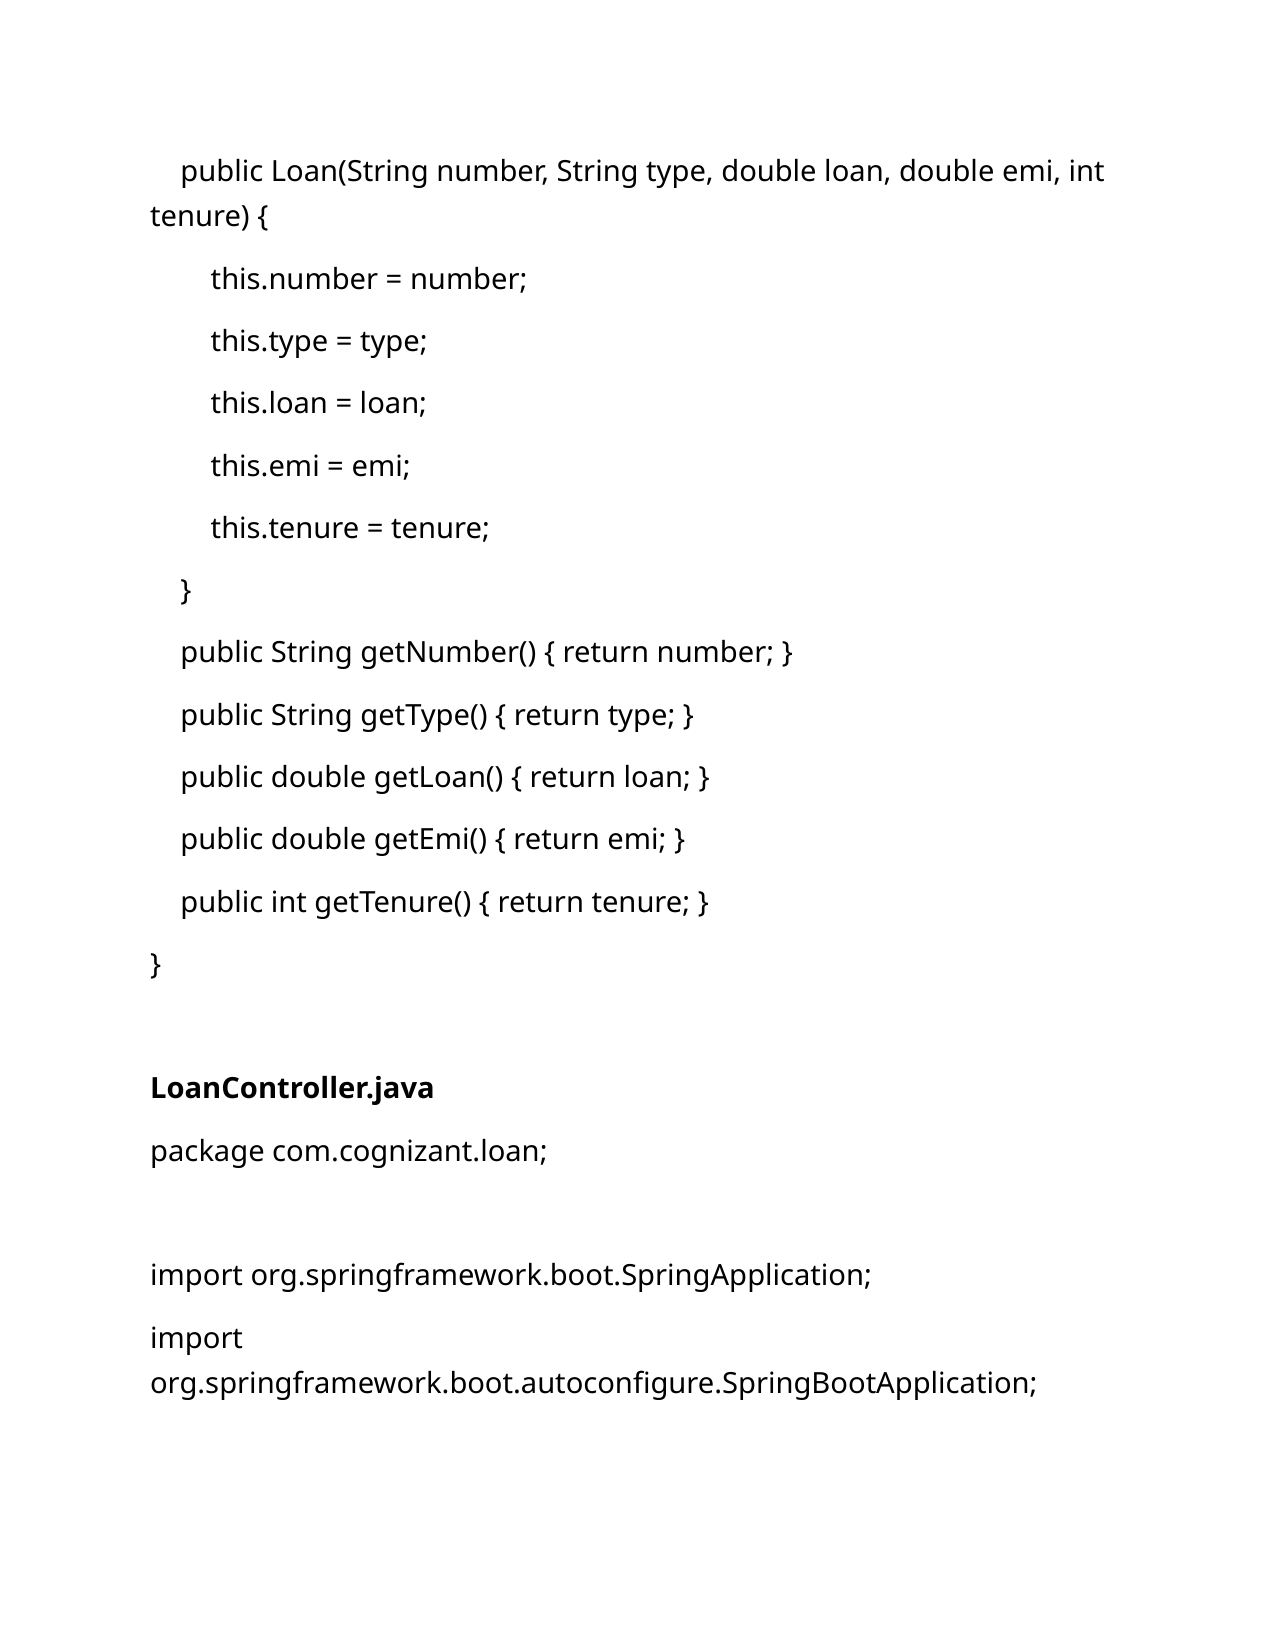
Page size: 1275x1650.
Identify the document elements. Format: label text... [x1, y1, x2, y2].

text public String getNumber() { return number; } [150, 632, 1125, 671]
text public int getTenure() { return tenure; } [150, 881, 1125, 921]
text this.type = type; [150, 320, 1125, 360]
text this.loan = loan; [150, 382, 1125, 422]
text this.emi = emi; [150, 445, 1125, 484]
text import org.springframework.boot.autoconfigure.SpringBootApplication; [150, 1317, 1125, 1402]
text public String getType() { return type; } [150, 694, 1125, 734]
text public double getLoan() { return loan; } [150, 756, 1125, 796]
text } [150, 943, 1125, 983]
text this.tenure = tenure; [150, 507, 1125, 547]
text import org.springframework.boot.SpringApplication; [150, 1254, 1125, 1294]
text this.number = number; [150, 258, 1125, 298]
text LoanController.java [150, 1068, 1125, 1107]
text package com.cognizant.loan; [150, 1130, 1125, 1170]
text public double getEmi() { return emi; } [150, 818, 1125, 858]
text } [150, 569, 1125, 609]
text public Loan(String number, String type, double loan, double emi, int tenure) { [150, 150, 1125, 235]
